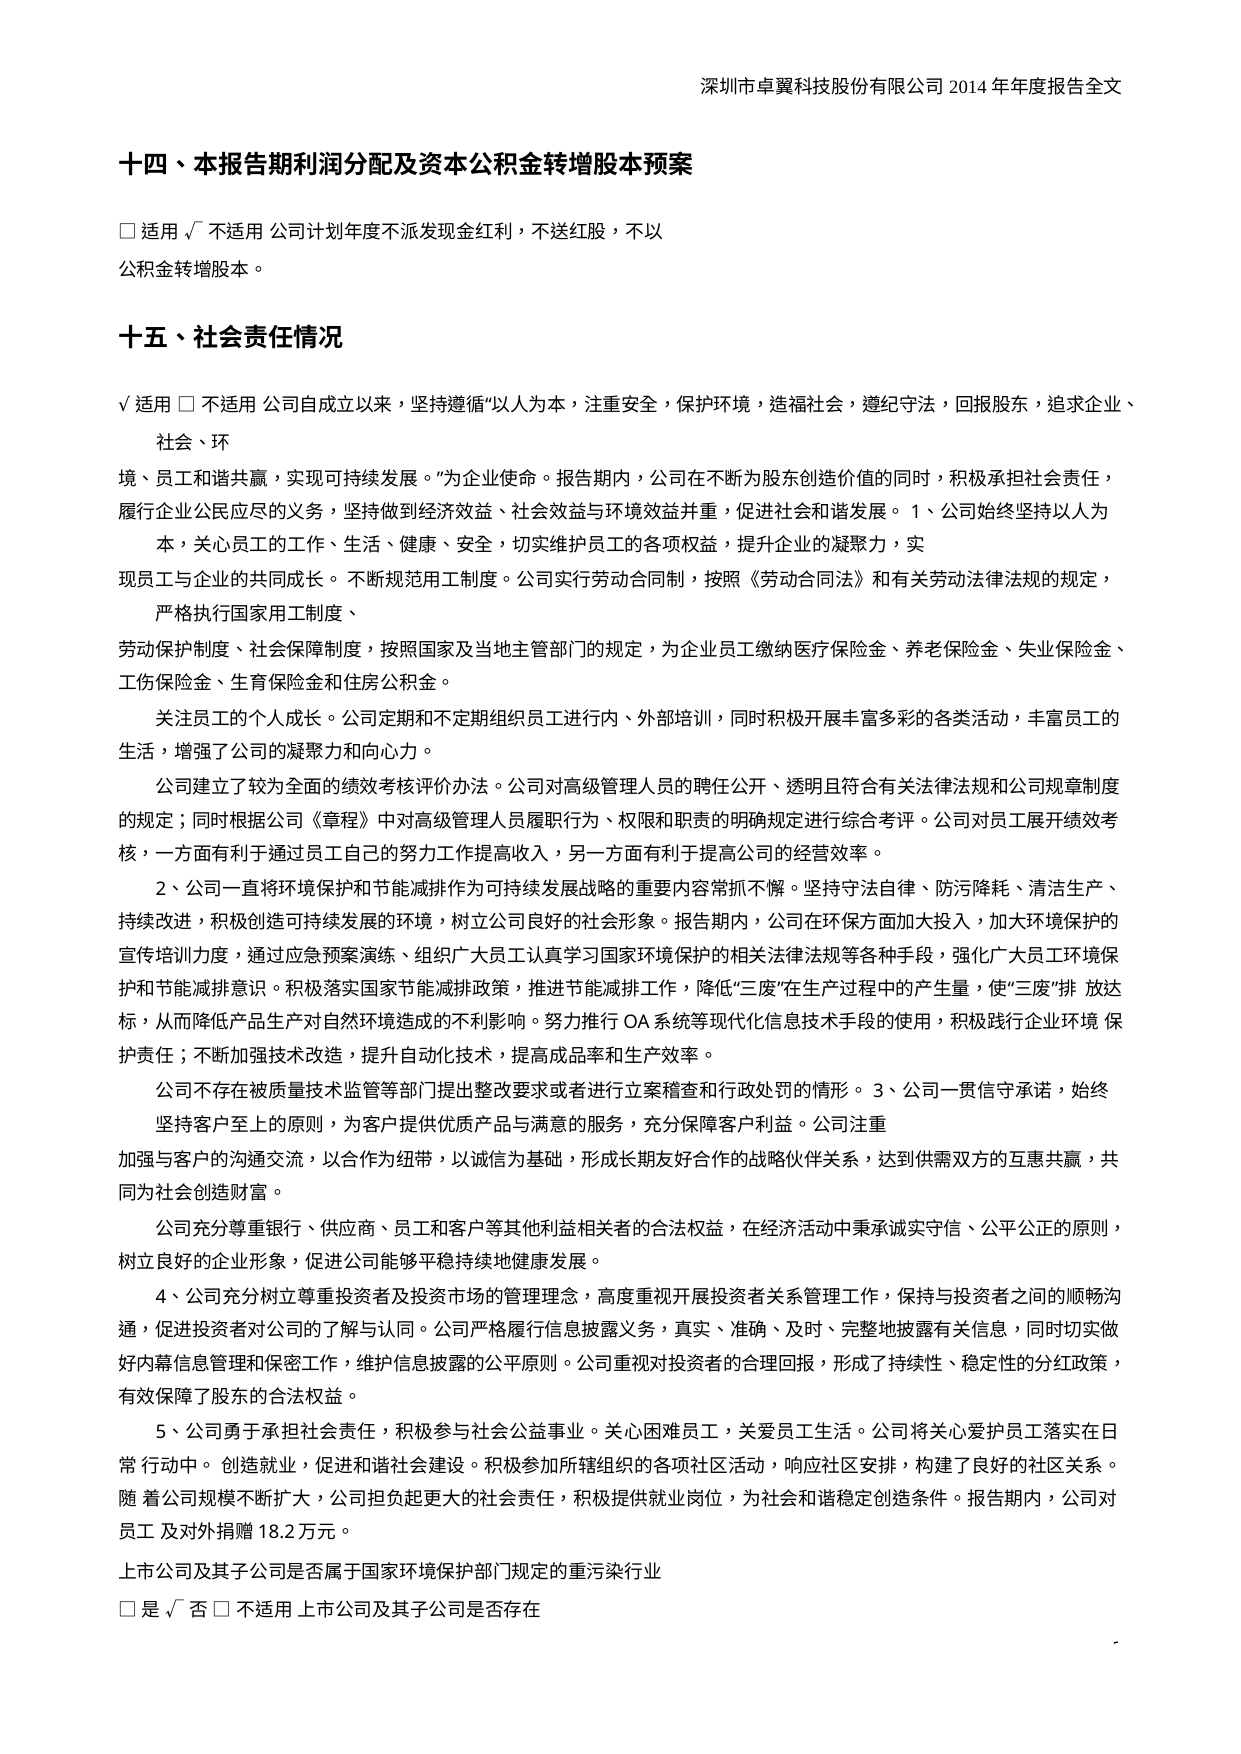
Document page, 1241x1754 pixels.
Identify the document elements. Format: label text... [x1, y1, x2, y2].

text 2、公司一直将环境保护和节能减排作为可持续发展战略的重要内容常抓不懈。坚持守法自律、防污降耗、清洁生产、 持续改进，积极创造可持续发展的环境，树立公司良好的社会形象。报告期内，公司在环保方面加大投入，加大环境保护的 宣传培训力度，通过应急预案演练、组织广大员工认真学习国家环境保护的相关法律法规等各种手段，强化广大员工环境保 护和节能减排意识。积极落实国家节能减排政策，推进节能减排工作，降低“三废”在生产过程中的产生量，使“三废”排 放达标，从而降低产品生产对自然环境造成的不利影响。努力推行OA系统等现代化信息技术手段的使用，积极践行企业环境 保护责任；不断加强技术改造，提升自动化技术，提高成品率和生产效率。 [118, 876, 1123, 1068]
subtitle 十五、社会责任情况 [118, 320, 1142, 354]
text 5、公司勇于承担社会责任，积极参与社会公益事业。关心困难员工，关爱员工生活。公司将关心爱护员工落实在日常 行动中。 创造就业，促进和谐社会建设。积极参加所辖组织的各项社区活动，响应社区安排，构建了良好的社区关系。随 着公司规模不断扩大，公司担负起更大的社会责任，积极提供就业岗位，为社会和谐稳定创造条件。报告期内，公司对员工 及对外捐赠18.2万元。 [118, 1419, 1122, 1544]
text 公司充分尊重银行、供应商、员工和客户等其他利益相关者的合法权益，在经济活动中秉承诚实守信、公平公正的原则， 树立良好的企业形象，促进公司能够平稳持续地健康发展。 [118, 1215, 1132, 1274]
text 境、员工和谐共赢，实现可持续发展。”为企业使命。报告期内，公司在不断为股东创造价值的同时，积极承担社会责任， [118, 467, 1142, 490]
text √ 适用 □ 不适用 公司自成立以来，坚持遵循“以人为本，注重安全，保护环境，造福社会，遵纪守法，回报股东，追求企业、社会、环 [118, 391, 1142, 455]
text 4、公司充分树立尊重投资者及投资市场的管理理念，高度重视开展投资者关系管理工作，保持与投资者之间的顺畅沟 通，促进投资者对公司的了解与认同。公司严格履行信息披露义务，真实、准确、及时、完整地披露有关信息，同时切实做 好内幕信息管理和保密工作，维护信息披露的公平原则。公司重视对投资者的合理回报，形成了持续性、稳定性的分红政策， 有效保障了股东的合法权益。 [118, 1283, 1142, 1409]
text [118, 1596, 551, 1621]
text 关注员工的个人成长。公司定期和不定期组织员工进行内、外部培训，同时积极开展丰富多彩的各类活动，丰富员工的 生活，增强了公司的凝聚力和向心力。 [118, 705, 1122, 764]
text 现员工与企业的共同成长。 不断规范用工制度。公司实行劳动合同制，按照《劳动合同法》和有关劳动法律法规的规定，严格执行国家用工制度、 [118, 567, 1133, 626]
text 公司建立了较为全面的绩效考核评价办法。公司对高级管理人员的聘任公开、透明且符合有关法律法规和公司规章制度 的规定；同时根据公司《章程》中对高级管理人员履职行为、权限和职责的明确规定进行综合考评。公司对员工展开绩效考 核，一方面有利于通过员工自己的努力工作提高收入，另一方面有利于提高公司的经营效率。 [118, 773, 1122, 866]
text 上市公司及其子公司是否属于国家环境保护部门规定的重污染行业 [118, 1558, 1142, 1584]
text 公司不存在被质量技术监管等部门提出整改要求或者进行立案稽查和行政处罚的情形。 3、公司一贯信守承诺，始终坚持客户至上的原则，为客户提供优质产品与满意的服务，充分保障客户利益。公司注重 [156, 1077, 1123, 1136]
text 劳动保护制度、社会保障制度，按照国家及当地主管部门的规定，为企业员工缴纳医疗保险金、养老保险金、失业保险金、 工伤保险金、生育保险金和住房公积金。 [118, 636, 1132, 695]
text □ 适用 √ 不适用 公司计划年度不派发现金红利，不送红股，不以公积金转增股本。 [118, 218, 664, 281]
text 履行企业公民应尽的义务，坚持做到经济效益、社会效益与环境效益并重，促进社会和谐发展。 1、公司始终坚持以人为本，关心员工的工作、生活、健康、安全，切实维护员工的各项权益，提升企业的凝聚力，实 [118, 498, 1123, 557]
subtitle 十四、本报告期利润分配及资本公积金转增股本预案 [118, 147, 1142, 181]
text 加强与客户的沟通交流，以合作为纽带，以诚信为基础，形成长期友好合作的战略伙伴关系，达到供需双方的互惠共赢，共 同为社会创造财富。 [118, 1146, 1142, 1205]
